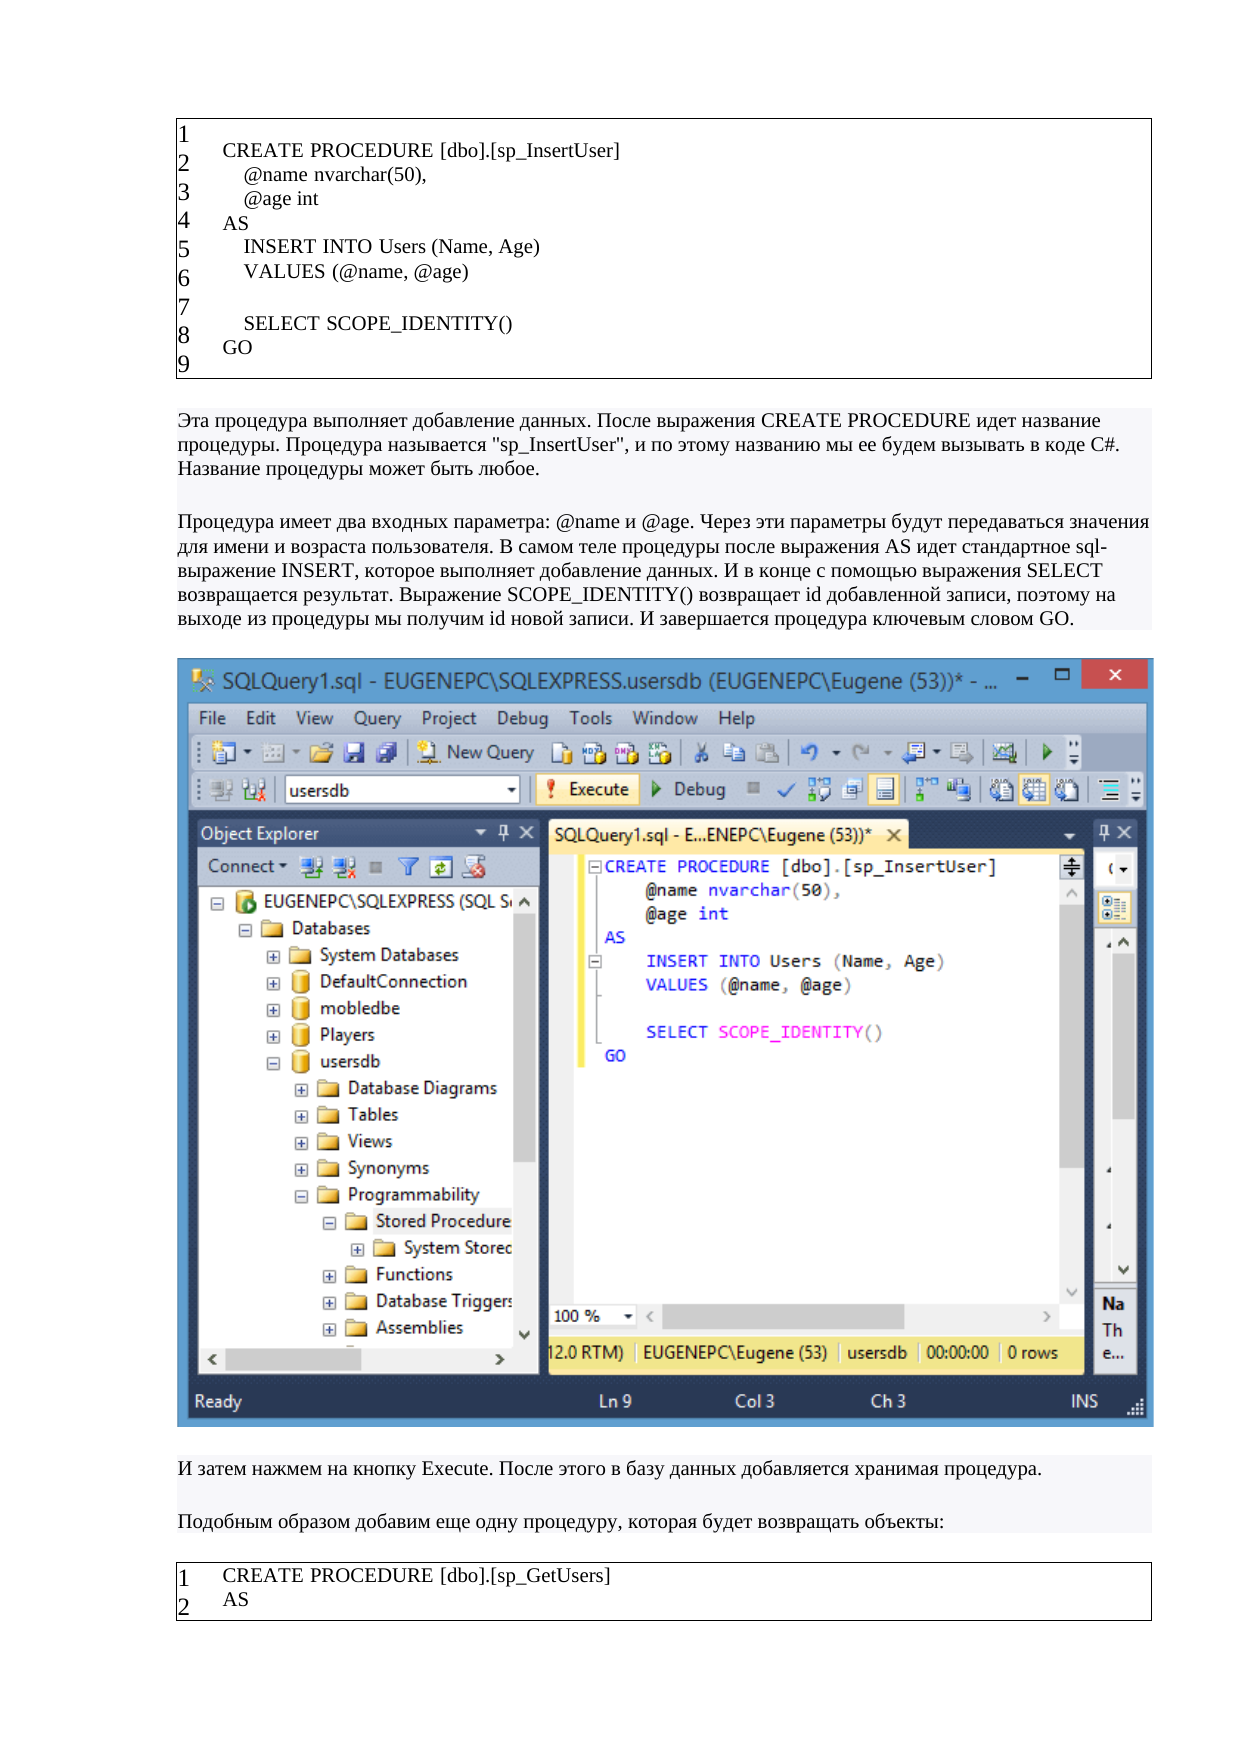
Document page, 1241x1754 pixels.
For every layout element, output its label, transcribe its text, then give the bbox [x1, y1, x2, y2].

text Подобным образом добавим еще одну процедуру, которая будет возвращать объекты: [177, 1509, 1152, 1533]
text Процедура имеет два входных параметра: @name и @age. Через эти параметры будут передаваться значения для имени и возраста пользователя. В самом теле процедуры после выражения AS идет стандартное sql-выражение INSERT, которое выполняет добавление данных. И в конце с помощью выражения SELECT возвращается результат. Выражение SCOPE_IDENTITY() возвращает id добавленной записи, поэтому на выходе из процедуры мы получим id новой записи. И завершается процедура ключевым словом GO. [177, 509, 1152, 630]
table_header CREATE PROCEDURE [dbo].[sp_InsertUser] @name nvarchar(50), @age int AS INSERT INTO Users (Name, Age) VALUES (@name, @age) SELECT SCOPE_IDENTITY() GO [222, 119, 1151, 378]
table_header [222, 1563, 1151, 1620]
text Эта процедура выполняет добавление данных. После выражения CREATE PROCEDURE идет название процедуры. Процедура называется "sp_InsertUser", и по этому названию мы ее будем вызывать в коде C#. Название процедуры может быть любое. [177, 408, 1152, 480]
picture [177, 658, 1154, 1427]
table_header 1 2 3 4 [177, 1563, 222, 1620]
text И затем нажмем на кнопку Execute. После этого в базу данных добавляется хранимая процедура. [177, 1455, 1152, 1479]
table_header 1 2 3 4 5 6 7 8 9 [177, 119, 222, 378]
